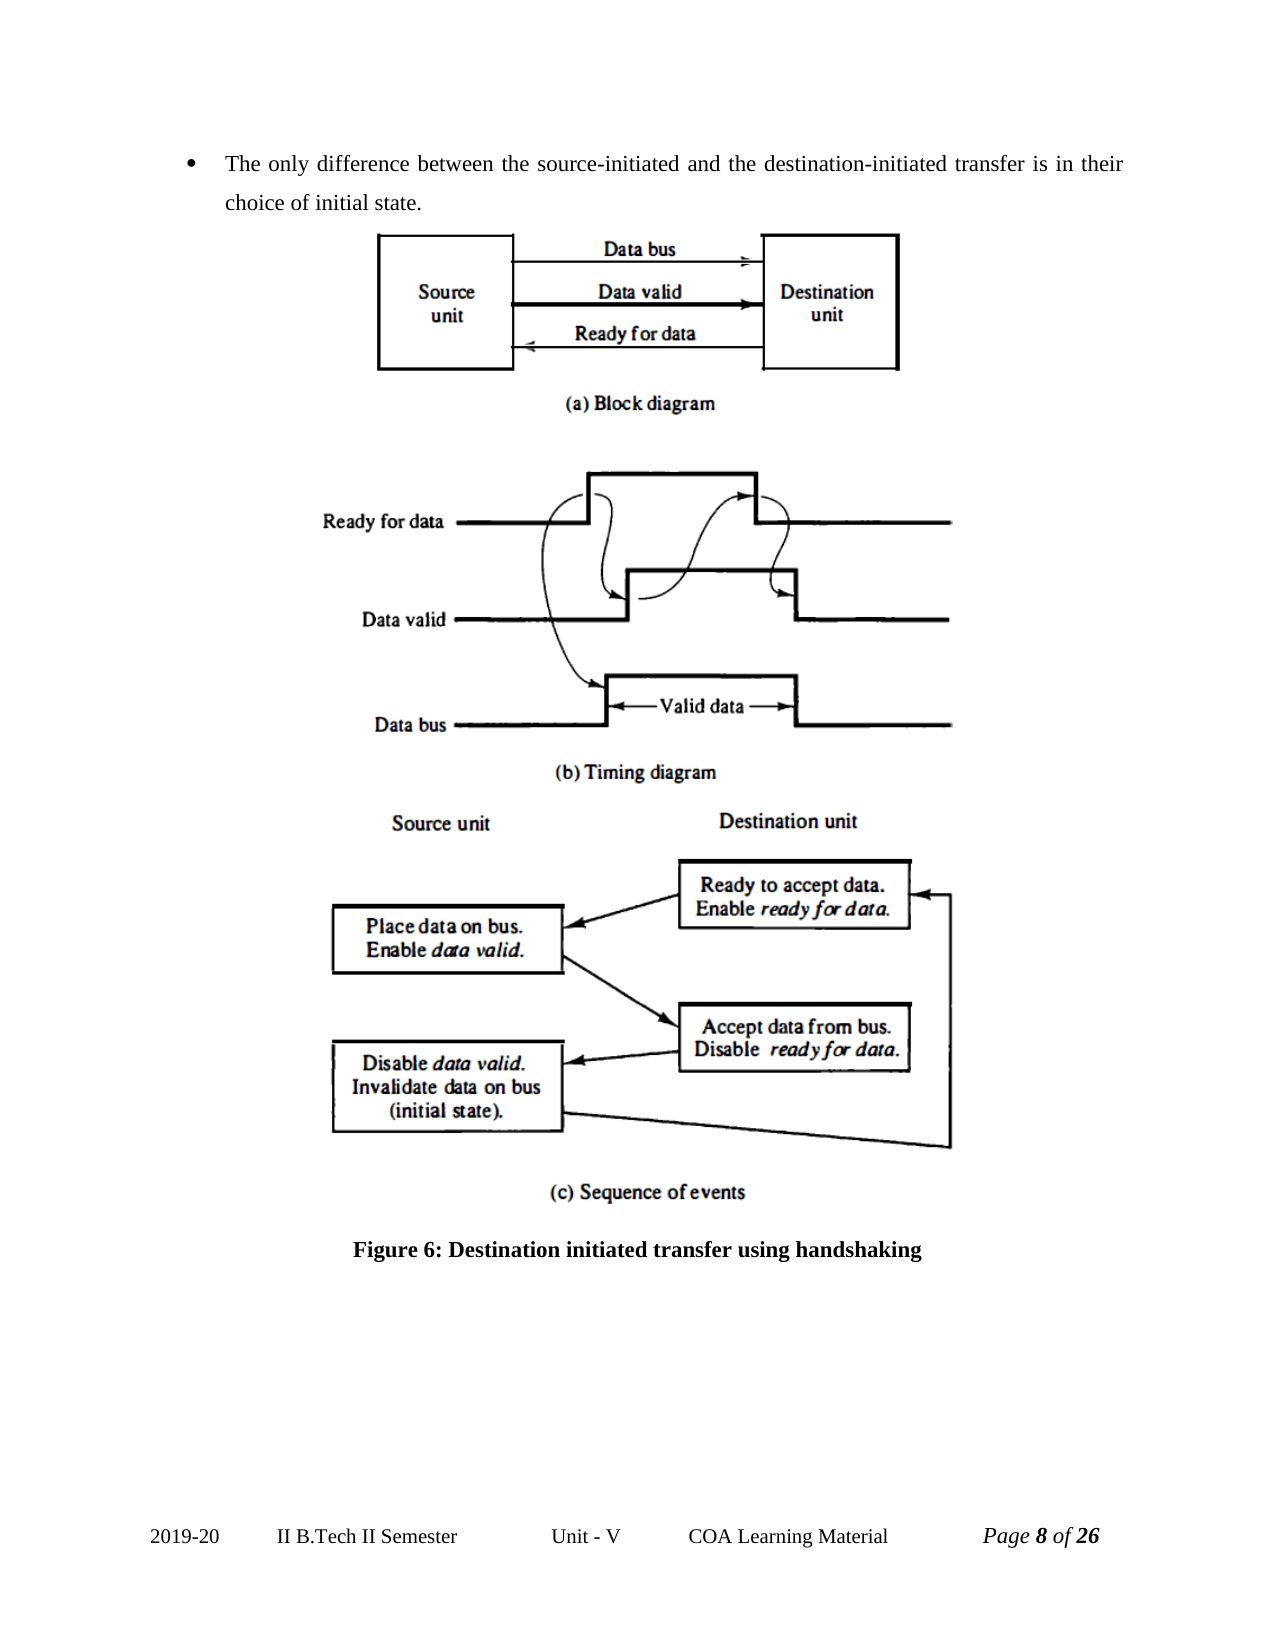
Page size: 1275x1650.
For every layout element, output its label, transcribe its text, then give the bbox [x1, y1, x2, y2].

picture [312, 228, 963, 788]
list The only difference between the source-initiated and the destination-initiated transfer is in their choice of initial state. [187, 150, 1125, 216]
picture [306, 800, 969, 1224]
text Figure 6: Destination initiated transfer using handshaking [150, 1236, 1125, 1263]
